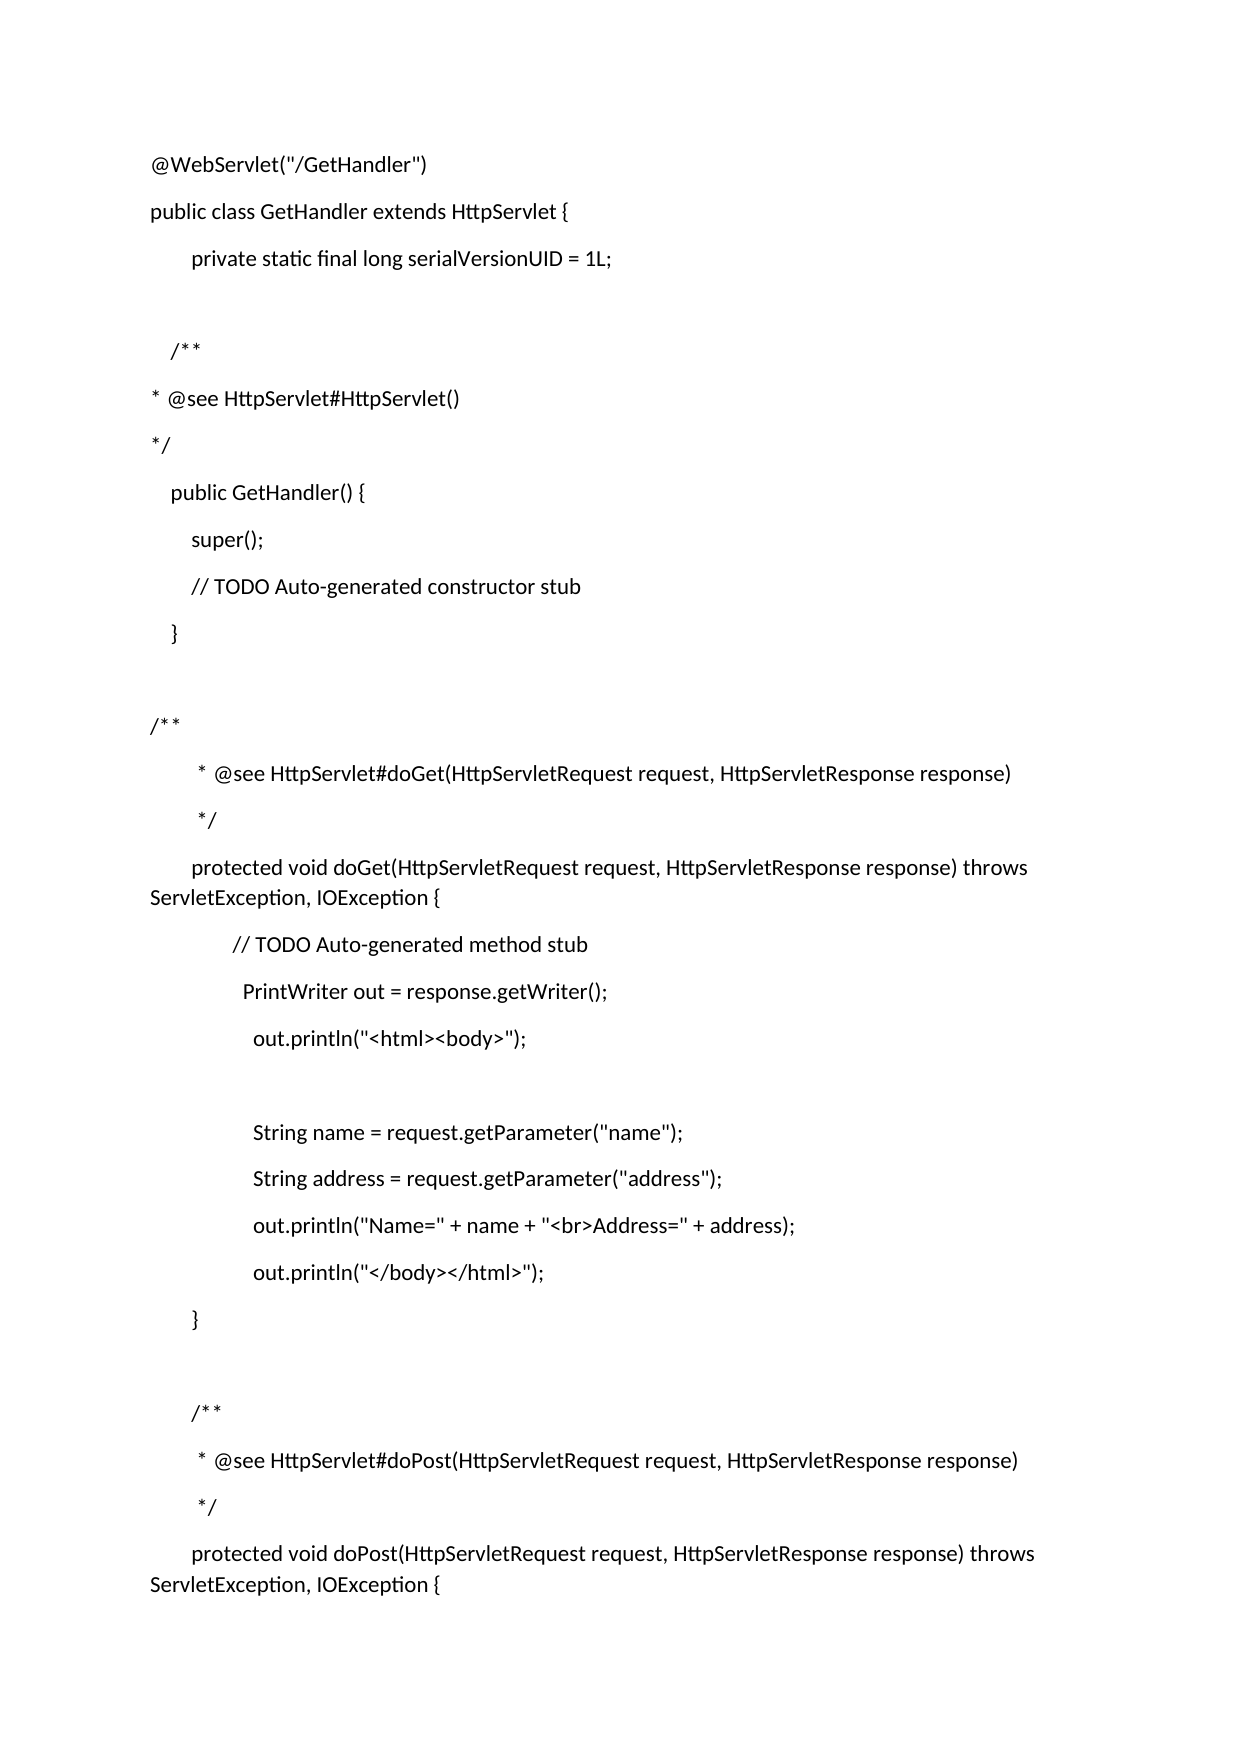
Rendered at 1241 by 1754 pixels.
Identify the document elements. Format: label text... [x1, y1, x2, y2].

text protected void doGet(HttpServletRequest request, HttpServletResponse response) throws ServletException, IOException { [150, 853, 1090, 911]
text String address = request.getParameter("address"); [150, 1164, 1090, 1193]
text */ [150, 806, 1090, 834]
text // TODO Auto-generated method stub [150, 930, 1090, 958]
text } [150, 1305, 1090, 1333]
text public class GetHandler extends HttpServlet { [150, 197, 1090, 225]
text /** [150, 337, 1090, 366]
text private static final long serialVersionUID = 1L; [150, 244, 1090, 272]
text * @see HttpServlet#HttpServlet() [150, 384, 1090, 412]
text public GetHandler() { [150, 478, 1090, 506]
text } [150, 619, 1090, 647]
text * @see HttpServlet#doGet(HttpServletRequest request, HttpServletResponse response) [150, 759, 1090, 787]
text // TODO Auto-generated constructor stub [150, 572, 1090, 600]
text /** [150, 712, 1090, 741]
text /** [150, 1399, 1090, 1427]
text PrintWriter out = response.getWriter(); [150, 977, 1090, 1005]
text */ [150, 1493, 1090, 1521]
text super(); [150, 525, 1090, 553]
text * @see HttpServlet#doPost(HttpServletRequest request, HttpServletResponse response) [150, 1446, 1090, 1474]
text @WebServlet("/GetHandler") [150, 150, 1090, 178]
text out.println("</body></html>"); [150, 1258, 1090, 1286]
text out.println("<html><body>"); [150, 1024, 1090, 1052]
text String name = request.getParameter("name"); [150, 1118, 1090, 1146]
text protected void doPost(HttpServletRequest request, HttpServletResponse response) throws ServletException, IOException { [150, 1539, 1090, 1598]
text out.println("Name=" + name + "<br>Address=" + address); [150, 1211, 1090, 1239]
text */ [150, 431, 1090, 459]
